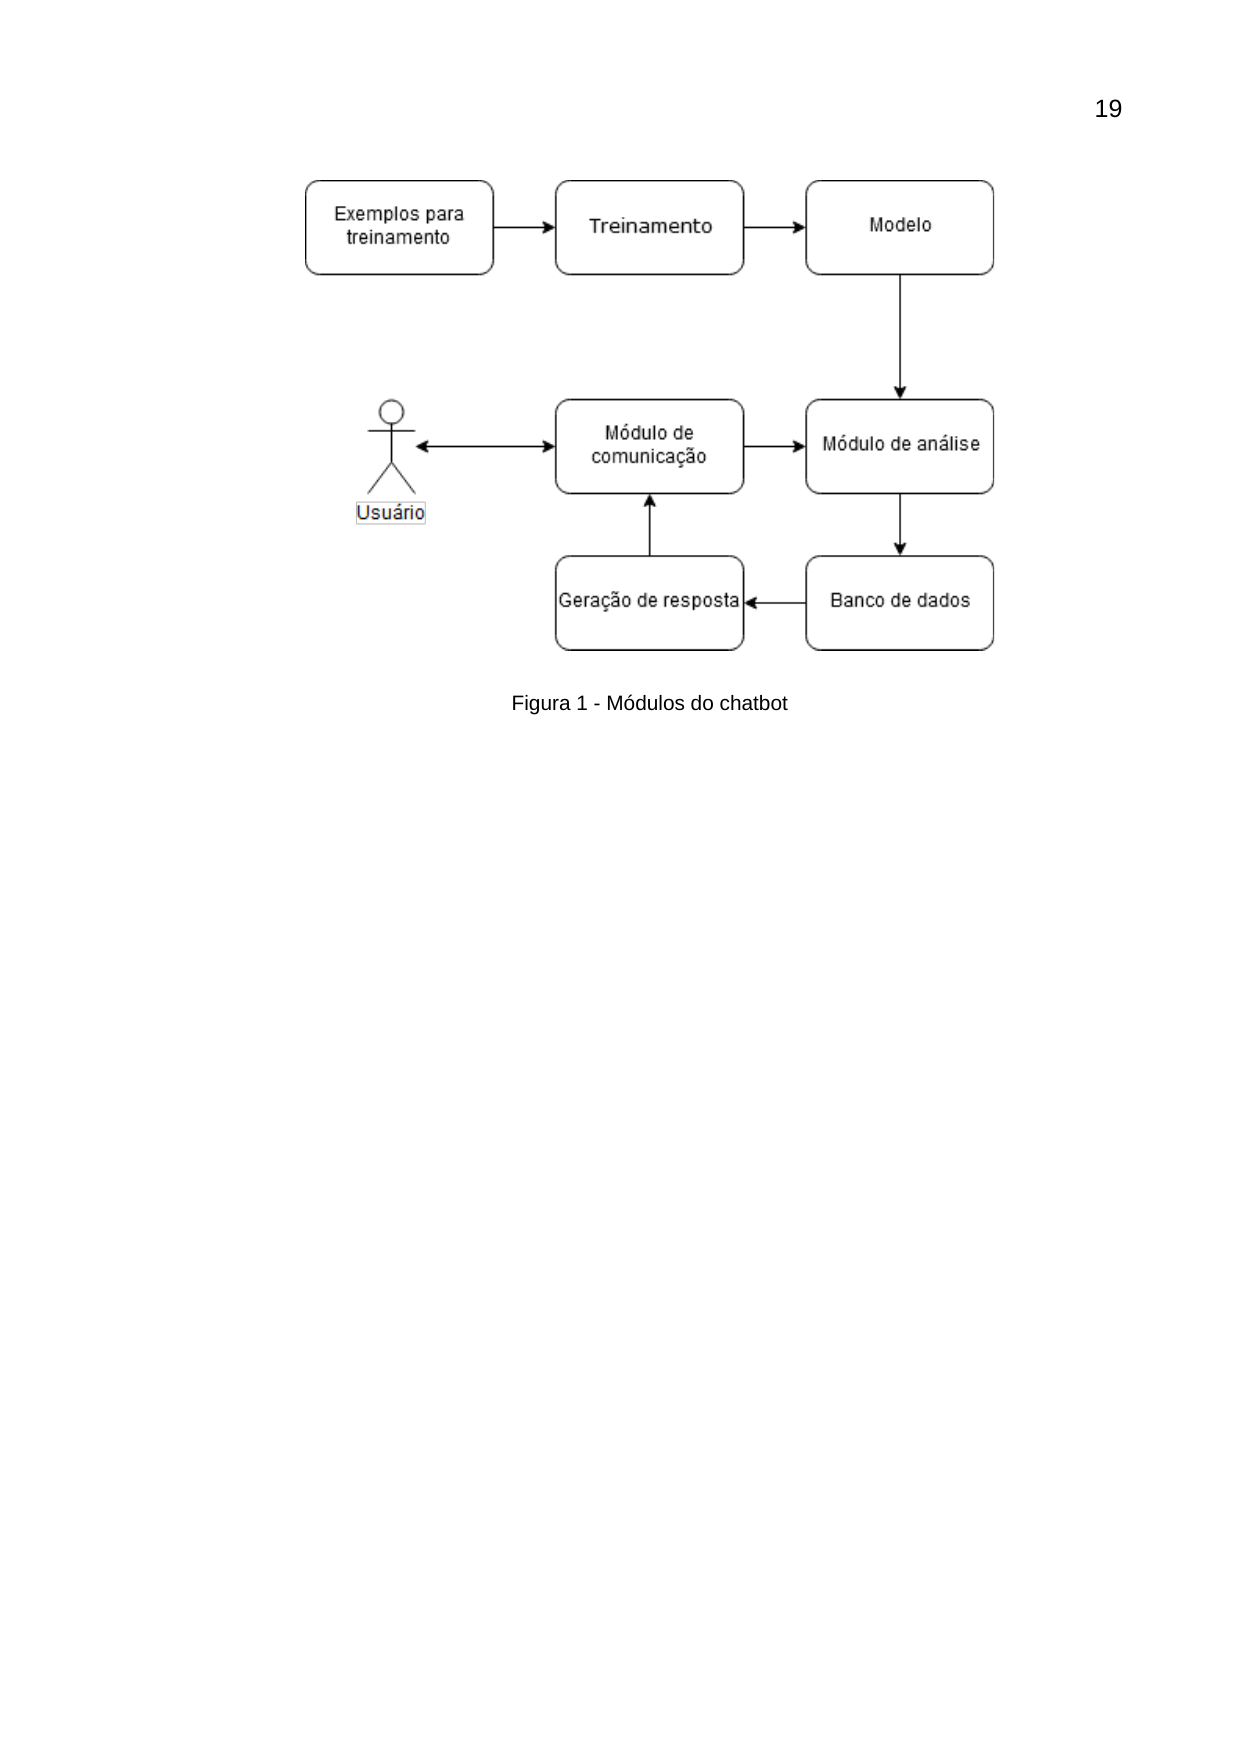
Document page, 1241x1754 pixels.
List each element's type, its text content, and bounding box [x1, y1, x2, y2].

picture [305, 180, 995, 651]
